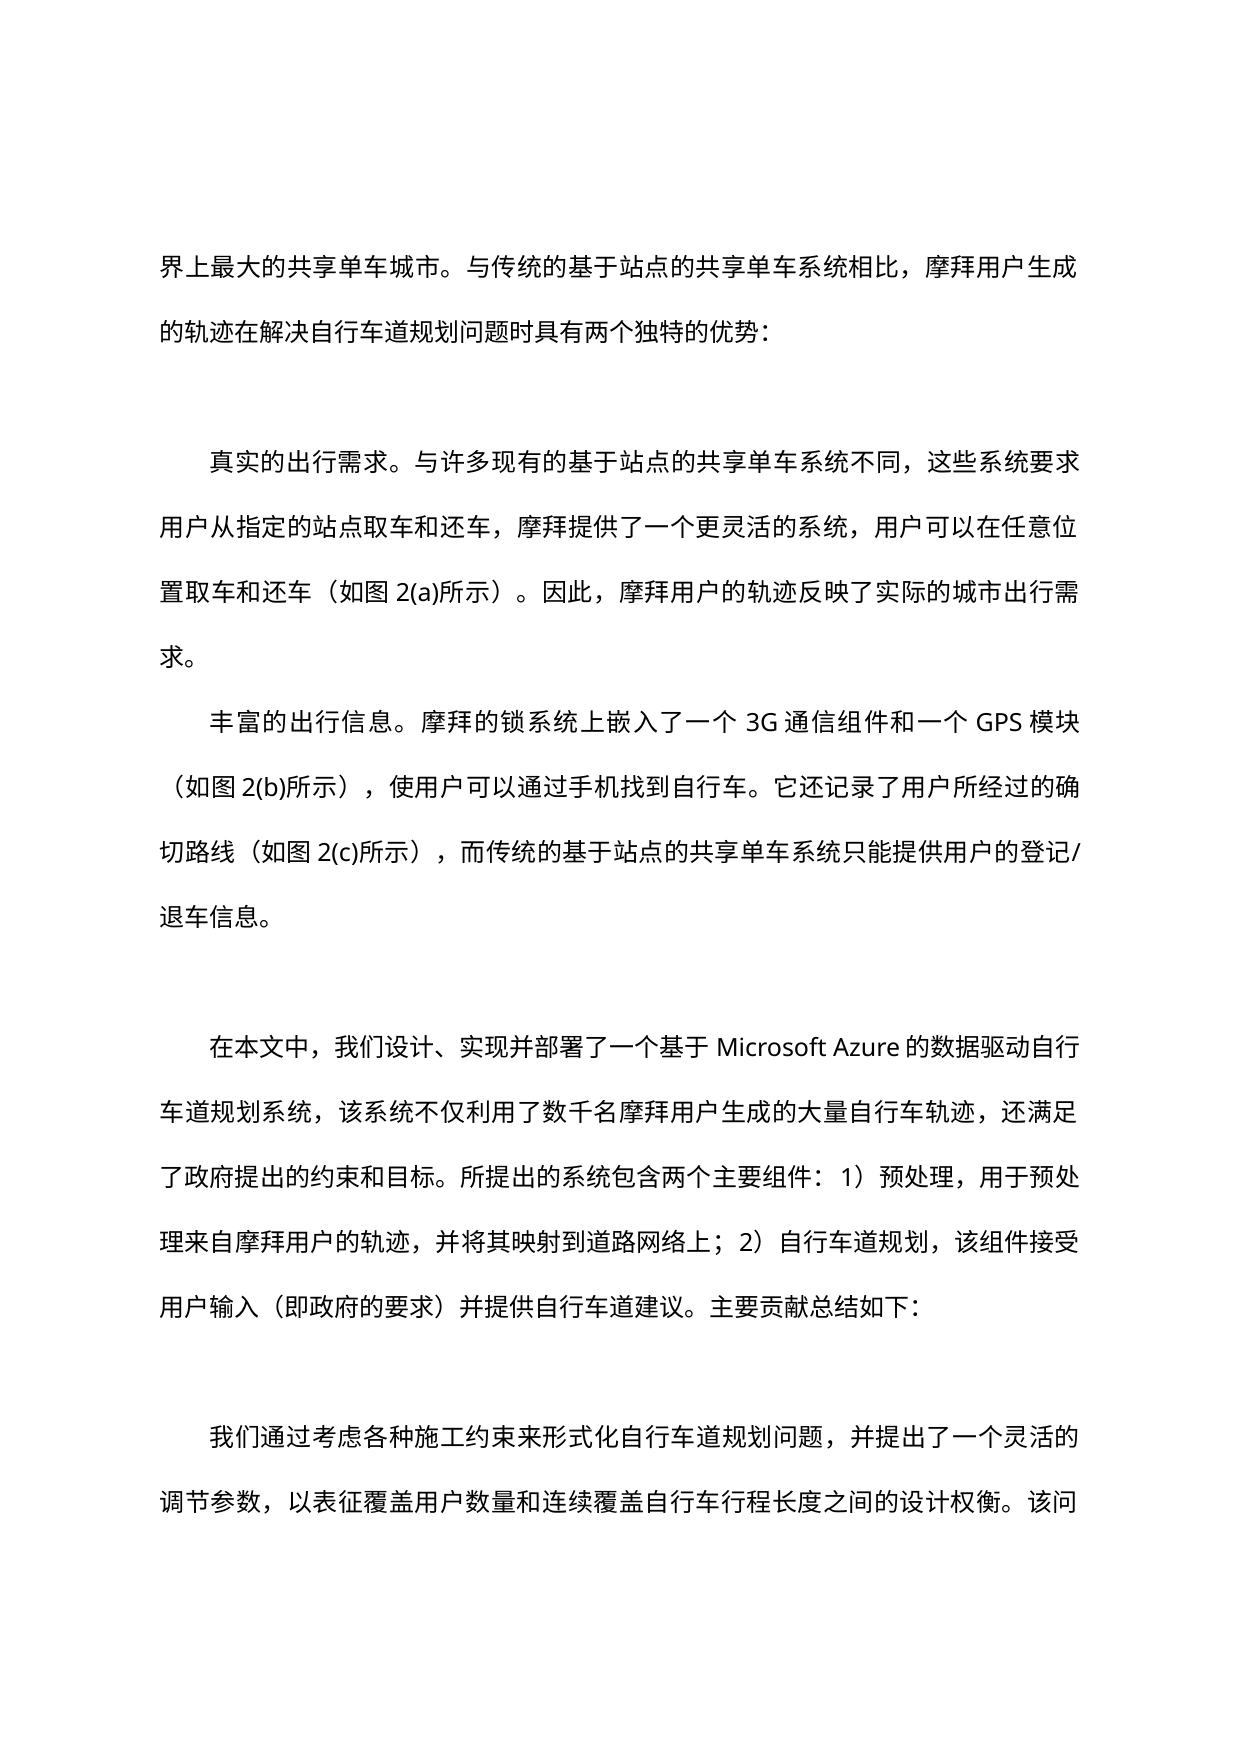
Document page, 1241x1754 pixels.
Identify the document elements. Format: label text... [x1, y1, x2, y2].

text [159, 233, 1081, 363]
text 真实的出行需求。与许多现有的基于站点的共享单车系统不同，这些系统要求用户从指定的站点取车和还车，摩拜提供了一个更灵活的系统，用户可以在任意位置取车和还车（如图2(a)所示）。因此，摩拜用户的轨迹反映了实际的城市出行需求。 [159, 428, 1081, 688]
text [159, 1403, 1081, 1533]
text 丰富的出行信息。摩拜的锁系统上嵌入了一个3G通信组件和一个GPS模块（如图2(b)所示），使用户可以通过手机找到自行车。它还记录了用户所经过的确切路线（如图2(c)所示），而传统的基于站点的共享单车系统只能提供用户的登记/退车信息。 [159, 688, 1081, 948]
text 在本文中，我们设计、实现并部署了一个基于Microsoft Azure的数据驱动自行车道规划系统，该系统不仅利用了数千名摩拜用户生成的大量自行车轨迹，还满足了政府提出的约束和目标。所提出的系统包含两个主要组件：1）预处理，用于预处理来自摩拜用户的轨迹，并将其映射到道路网络上；2）自行车道规划，该组件接受用户输入（即政府的要求）并提供自行车道建议。主要贡献总结如下： [159, 1013, 1081, 1338]
